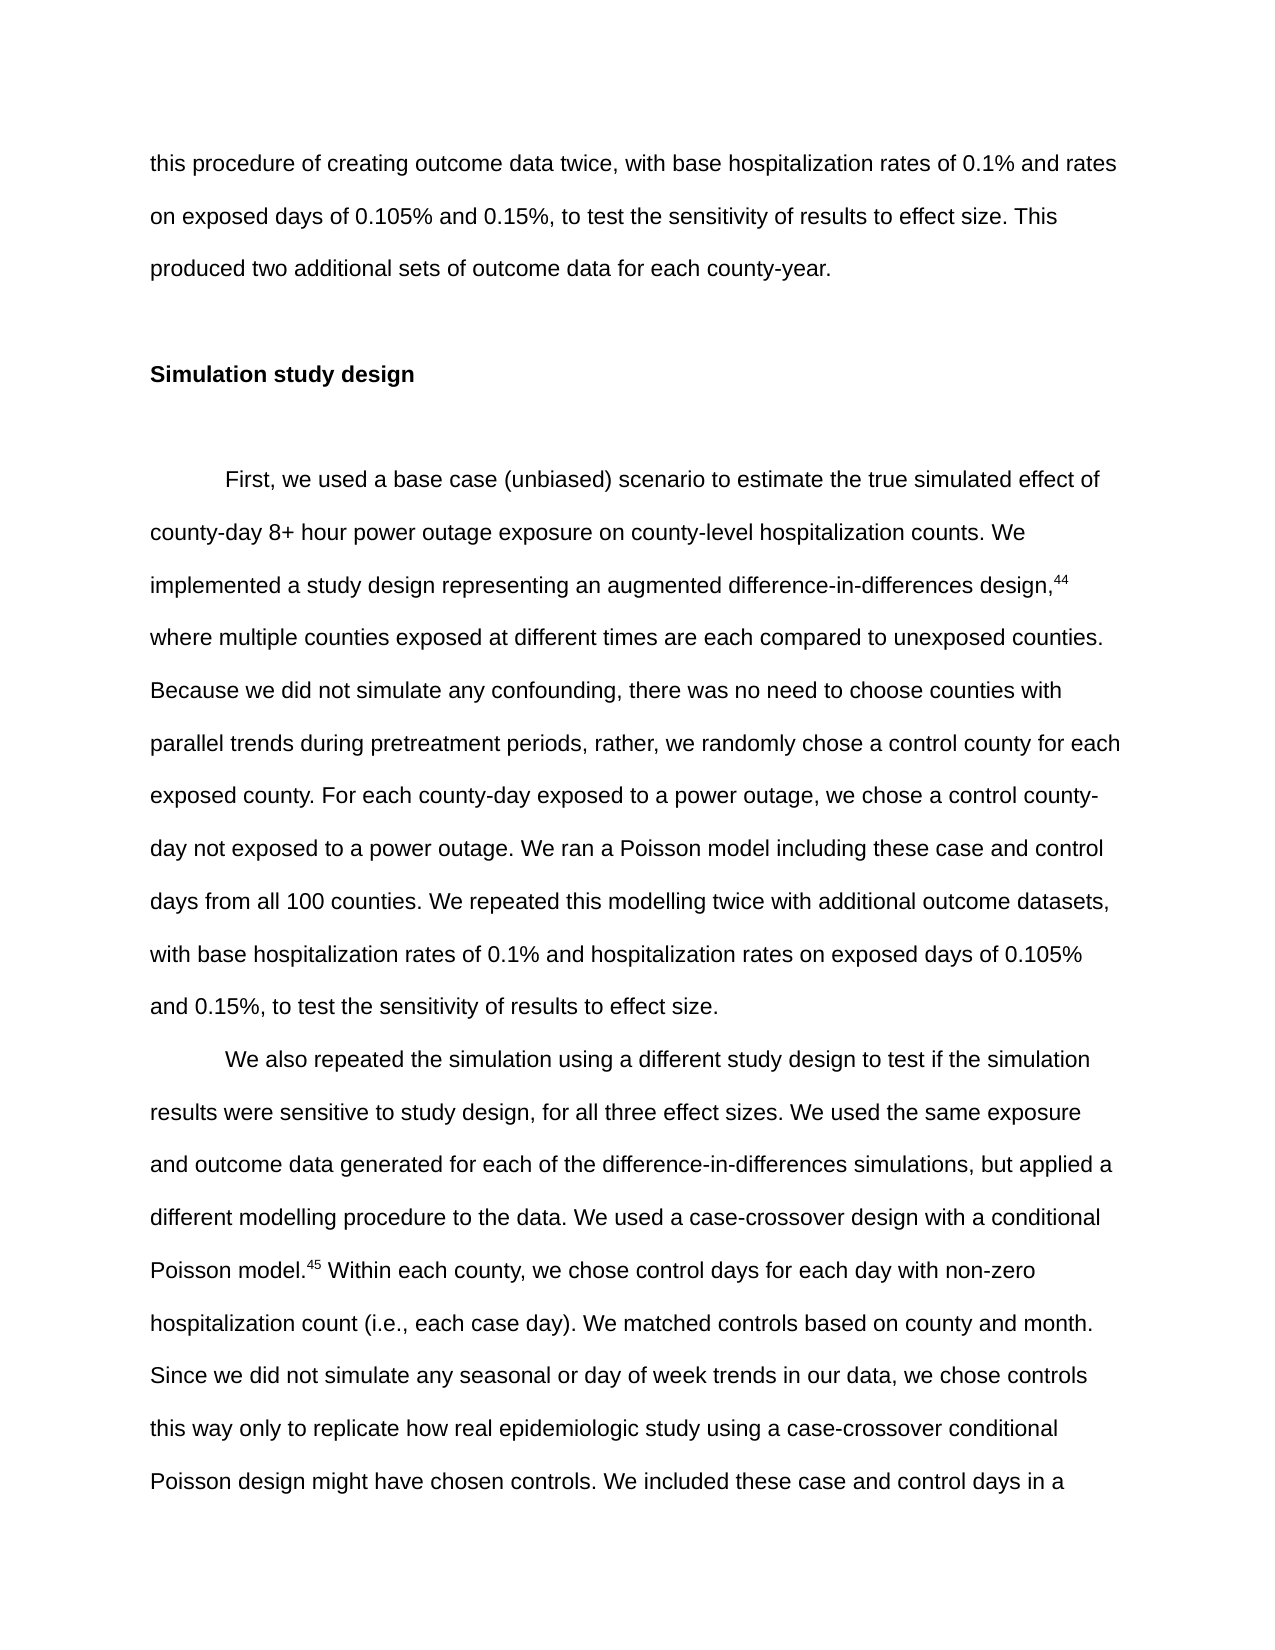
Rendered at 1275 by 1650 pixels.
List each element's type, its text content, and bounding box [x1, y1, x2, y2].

text Simulation study design [150, 361, 1125, 387]
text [150, 150, 1125, 282]
text First, we used a base case (unbiased) scenario to estimate the true simulated effect of county-day 8+ hour power outage exposure on county-level hospitalization counts. We implemented a study design representing an augmented difference-in-differences design, where multiple counties exposed at different times are each compared to unexposed counties. Because we did not simulate any confounding, there was no need to choose counties with parallel trends during pretreatment periods, rather, we randomly chose a control county for each exposed county. For each county-day exposed to a power outage, we chose a control county-day not exposed to a power outage. We ran a Poisson model including these case and control days from all 100 counties. We repeated this modelling twice with additional outcome datasets, with base hospitalization rates of 0.1% and hospitalization rates on exposed days of 0.105% and 0.15%, to test the sensitivity of results to effect size. [150, 466, 1125, 1020]
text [150, 1046, 1125, 1494]
